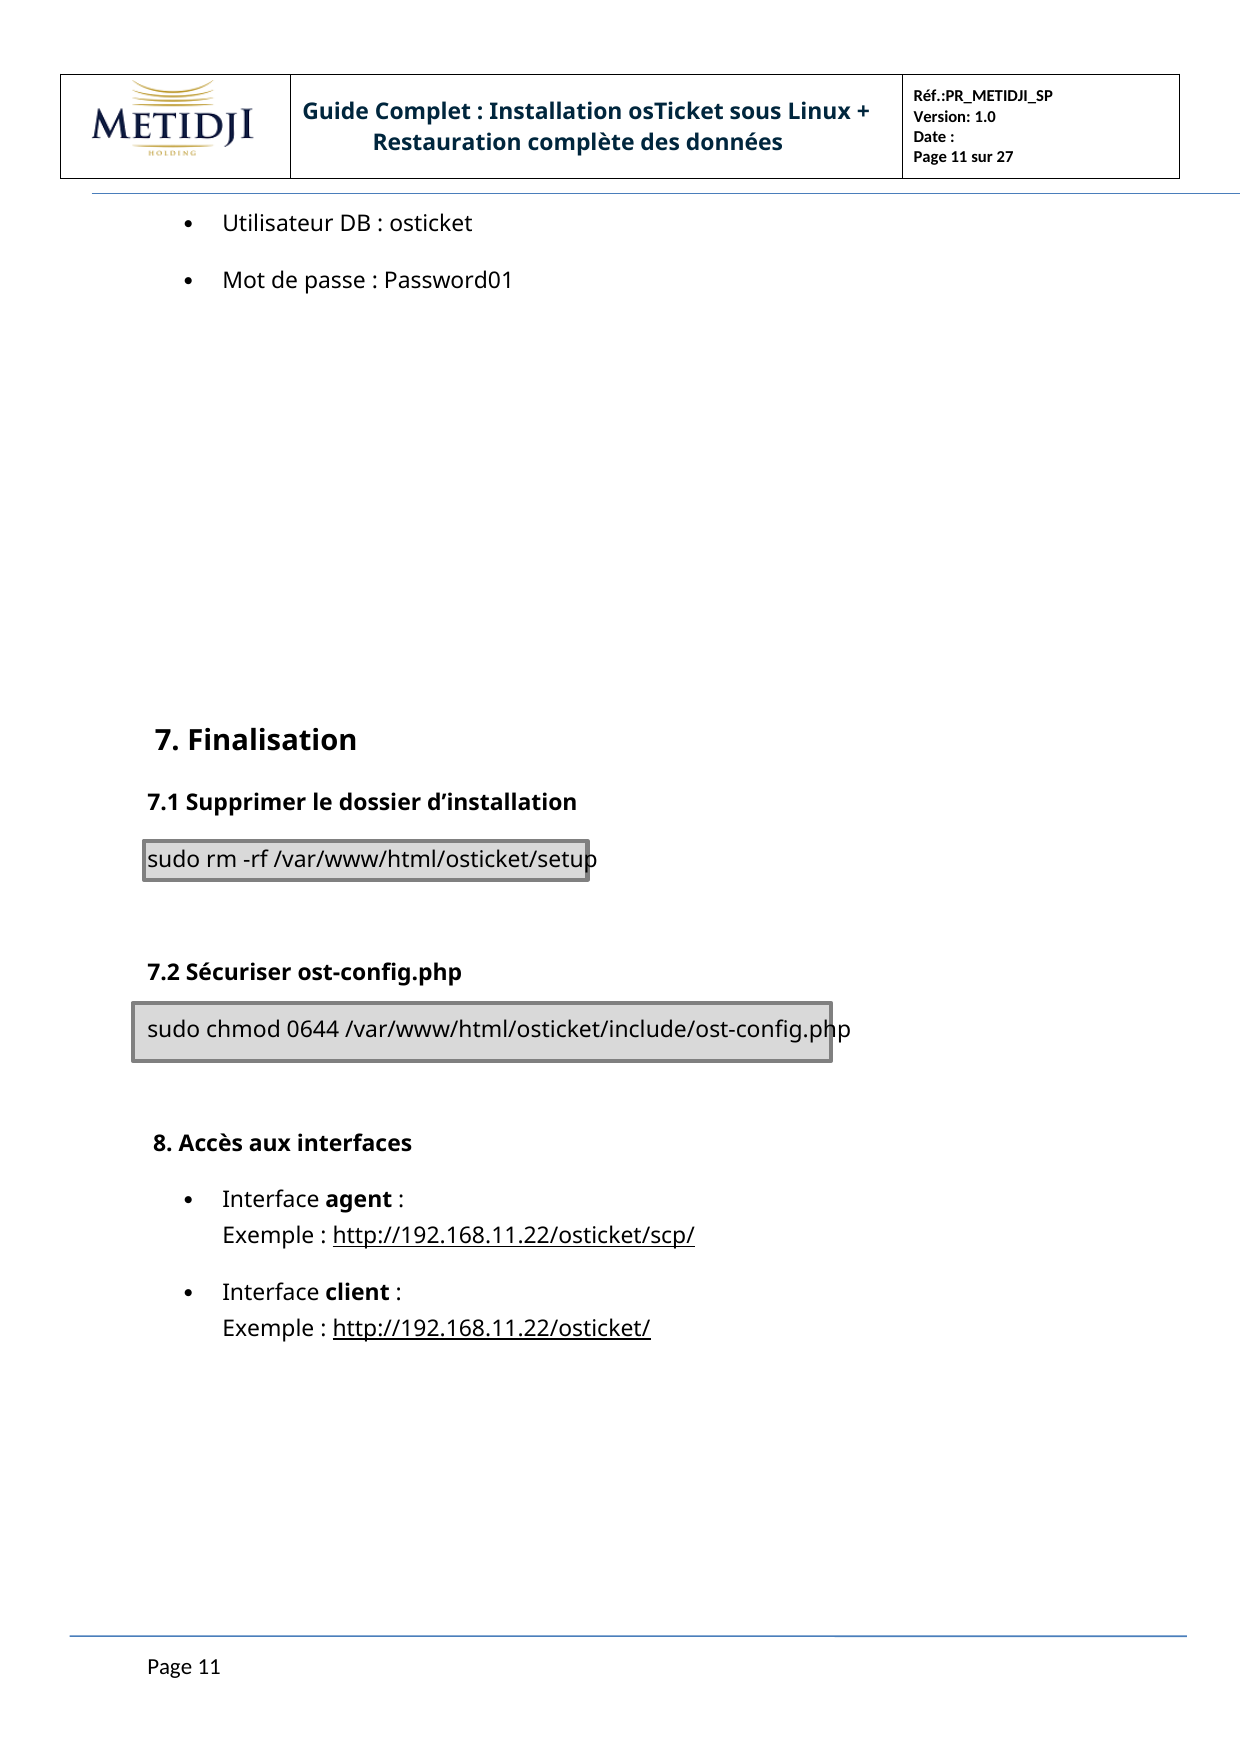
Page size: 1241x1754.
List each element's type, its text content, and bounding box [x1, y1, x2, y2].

list Mot de passe : Password01 [184, 264, 1093, 295]
text 7.2 Sécuriser ost-config.php [147, 956, 1093, 987]
list Utilisateur DB : osticket [184, 207, 1093, 238]
text sudo chmod 0644 /var/www/html/osticket/include/ost-config.php [147, 1013, 1093, 1044]
text 7.1 Supprimer le dossier d’installation [147, 786, 1093, 817]
text sudo rm -rf /var/www/html/osticket/setup [147, 843, 1093, 874]
text 8. Accès aux interfaces [147, 1126, 1093, 1158]
picture [91, 80, 259, 172]
list Interface agent : Exemple : http://192.168.11.22/osticket/scp/ [184, 1183, 1093, 1250]
text 7. Finalisation [147, 719, 1093, 759]
list Interface client : Exemple : http://192.168.11.22/osticket/ [184, 1276, 1093, 1343]
